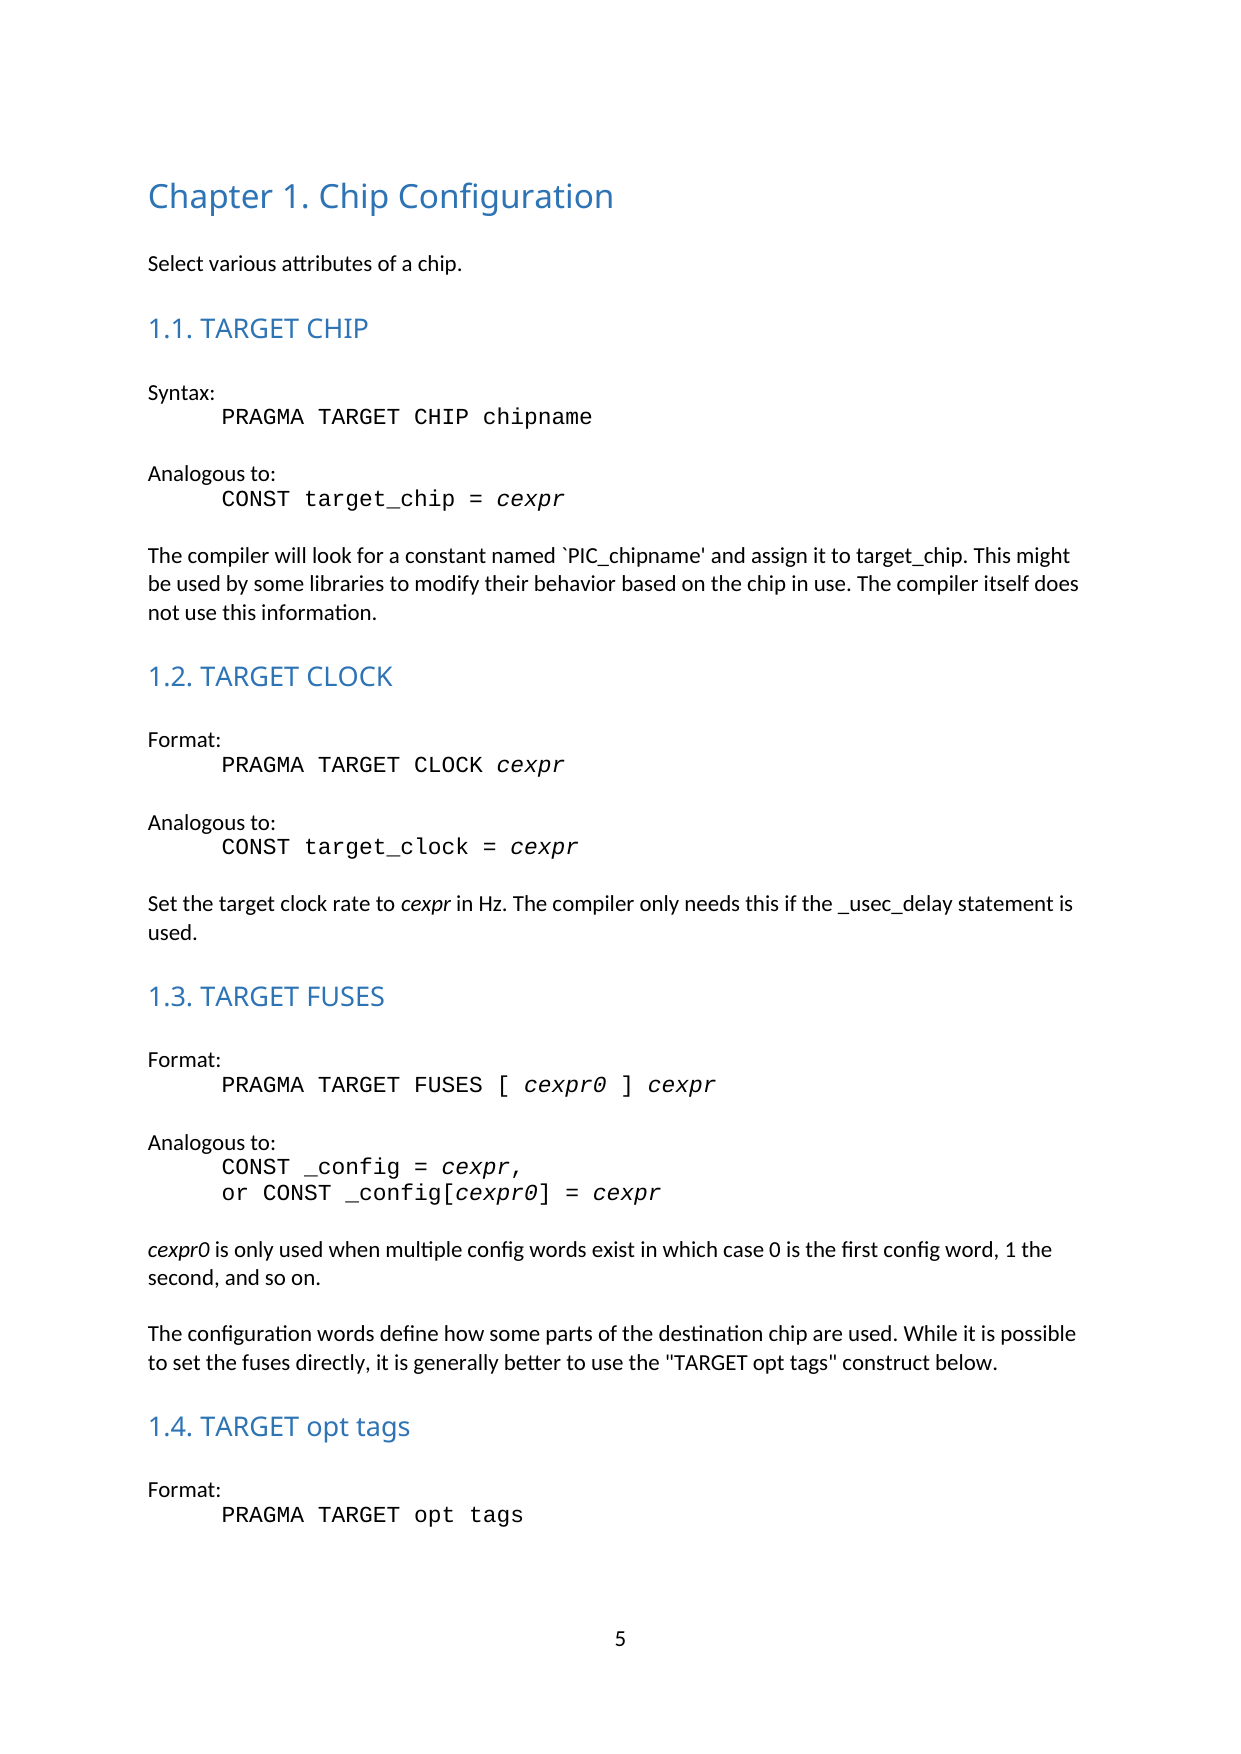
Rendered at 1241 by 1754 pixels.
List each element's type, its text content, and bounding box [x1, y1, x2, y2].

subtitle Chapter 1. Chip Configuration [148, 173, 1093, 218]
subtitle 1.2. TARGET CLOCK [148, 658, 1093, 695]
text CONST _config = cexpr, [148, 1156, 1093, 1182]
text cexpr0 is only used when multiple config words exist in which case 0 is the first config word, 1 the second, and so on. [148, 1236, 1093, 1292]
text CONST target_clock = cexpr [148, 836, 1093, 862]
text The compiler will look for a constant named `PIC_chipname' and assign it to target_chip. This might be used by some libraries to modify their behavior based on the chip in use. The compiler itself does not use this information. [148, 542, 1093, 626]
text Syntax: [148, 378, 1093, 406]
subtitle 1.4. TARGET opt tags [148, 1408, 1093, 1445]
subtitle 1.3. TARGET FUSES [148, 978, 1093, 1015]
subtitle 1.1. TARGET CHIP [148, 310, 1093, 347]
text PRAGMA TARGET opt tags [148, 1504, 1093, 1529]
text The configuration words define how some parts of the destination chip are used. While it is possible to set the fuses directly, it is generally better to use the "TARGET opt tags" construct below. [148, 1319, 1093, 1376]
text Analogous to: [148, 1128, 1093, 1156]
text Select various attributes of a chip. [148, 249, 1093, 278]
text Format: [148, 726, 1093, 754]
text Format: [148, 1476, 1093, 1504]
text PRAGMA TARGET CLOCK cexpr [148, 754, 1093, 779]
text Analogous to: [148, 808, 1093, 836]
text or CONST _config[cexpr0] = cexpr [148, 1182, 1093, 1207]
text Analogous to: [148, 459, 1093, 488]
text Set the target clock rate to cexpr in Hz. The compiler only needs this if the _usec_delay statement is used. [148, 889, 1093, 946]
text PRAGMA TARGET CHIP chipname [148, 406, 1093, 432]
text PRAGMA TARGET FUSES [ cexpr0 ] cexpr [148, 1074, 1093, 1099]
text Format: [148, 1046, 1093, 1074]
text CONST target_chip = cexpr [148, 488, 1093, 513]
